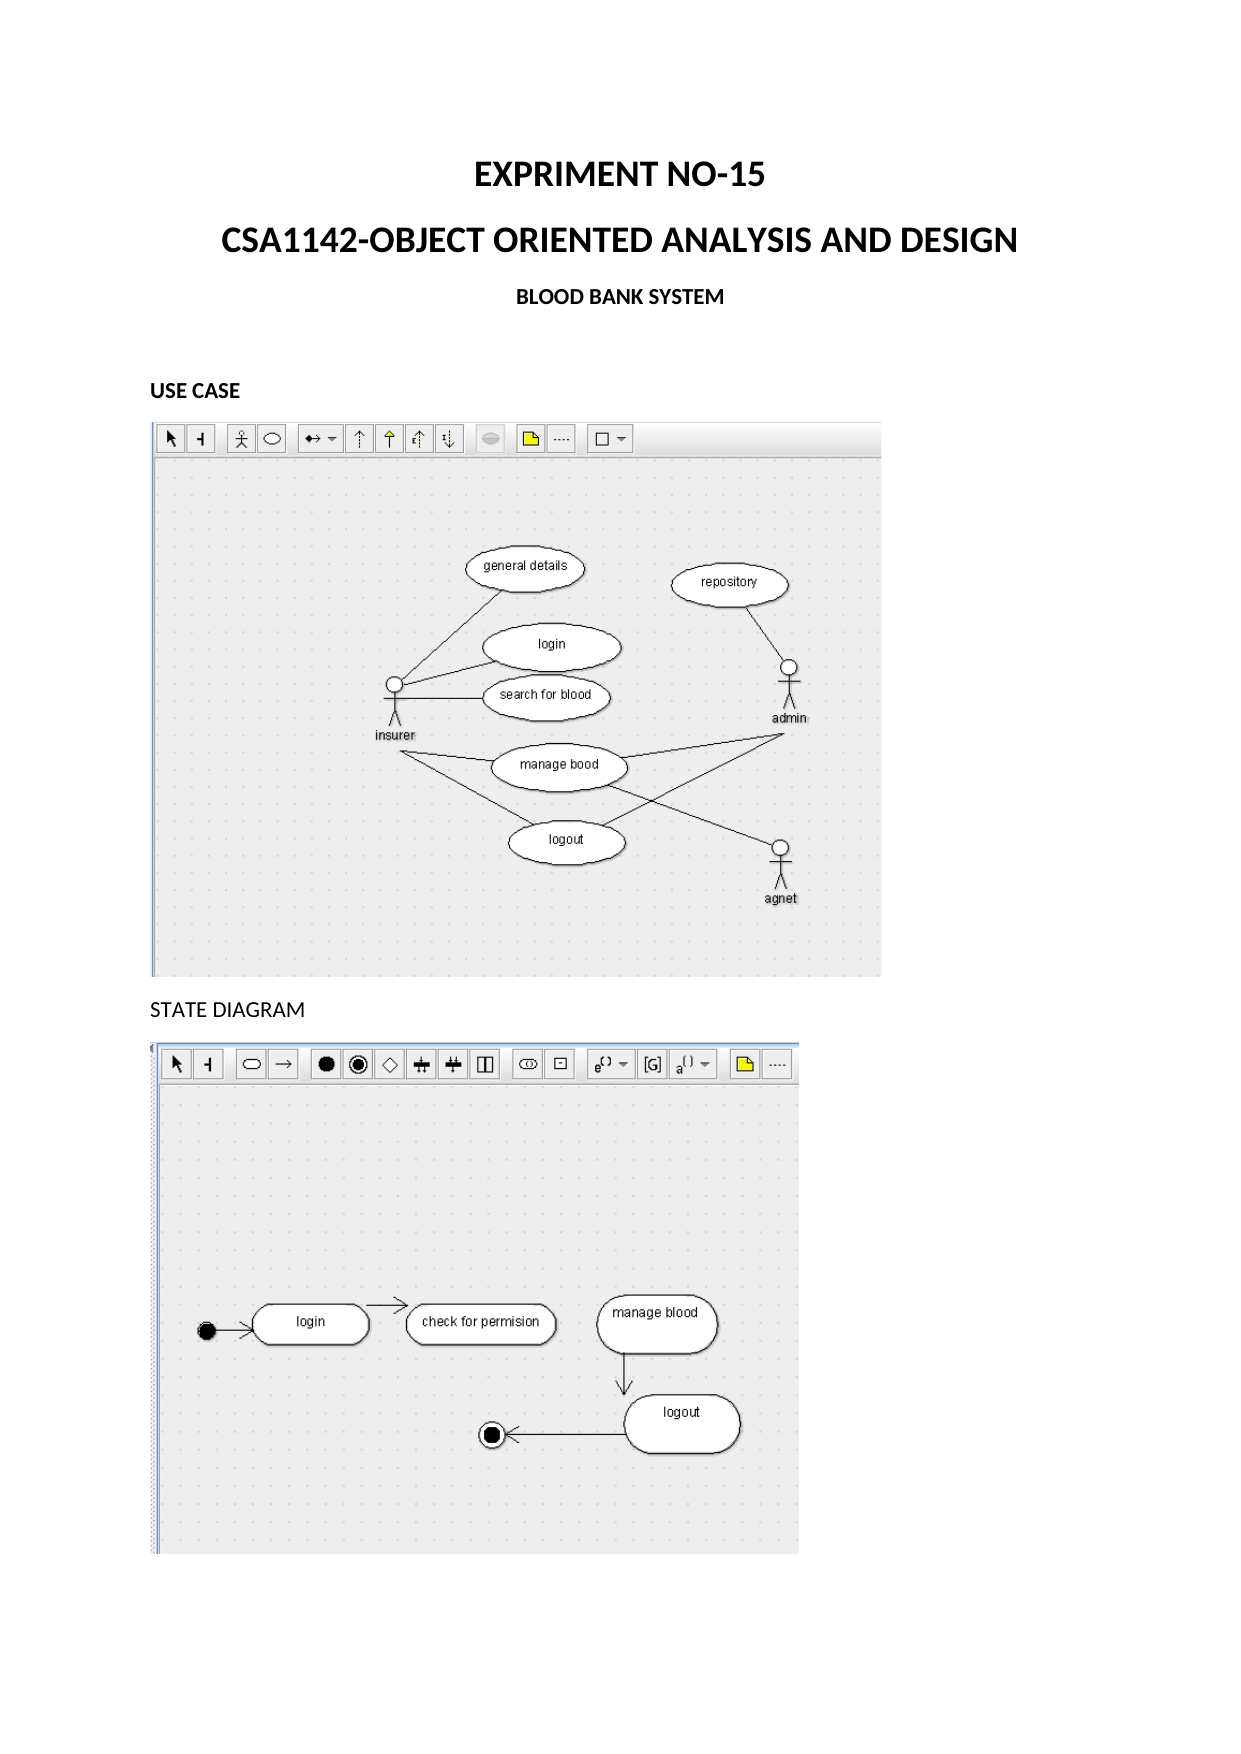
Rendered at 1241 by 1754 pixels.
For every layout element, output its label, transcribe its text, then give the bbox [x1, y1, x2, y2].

text EXPRIMENT NO-15 [150, 150, 1090, 196]
text BLOOD BANK SYSTEM [150, 282, 1090, 310]
text STATE DIAGRAM [150, 995, 1090, 1023]
text USE CASE [150, 376, 1090, 404]
picture [150, 422, 882, 977]
text CSA1142-OBJECT ORIENTED ANALYSIS AND DESIGN [150, 216, 1090, 262]
picture [150, 1042, 799, 1554]
